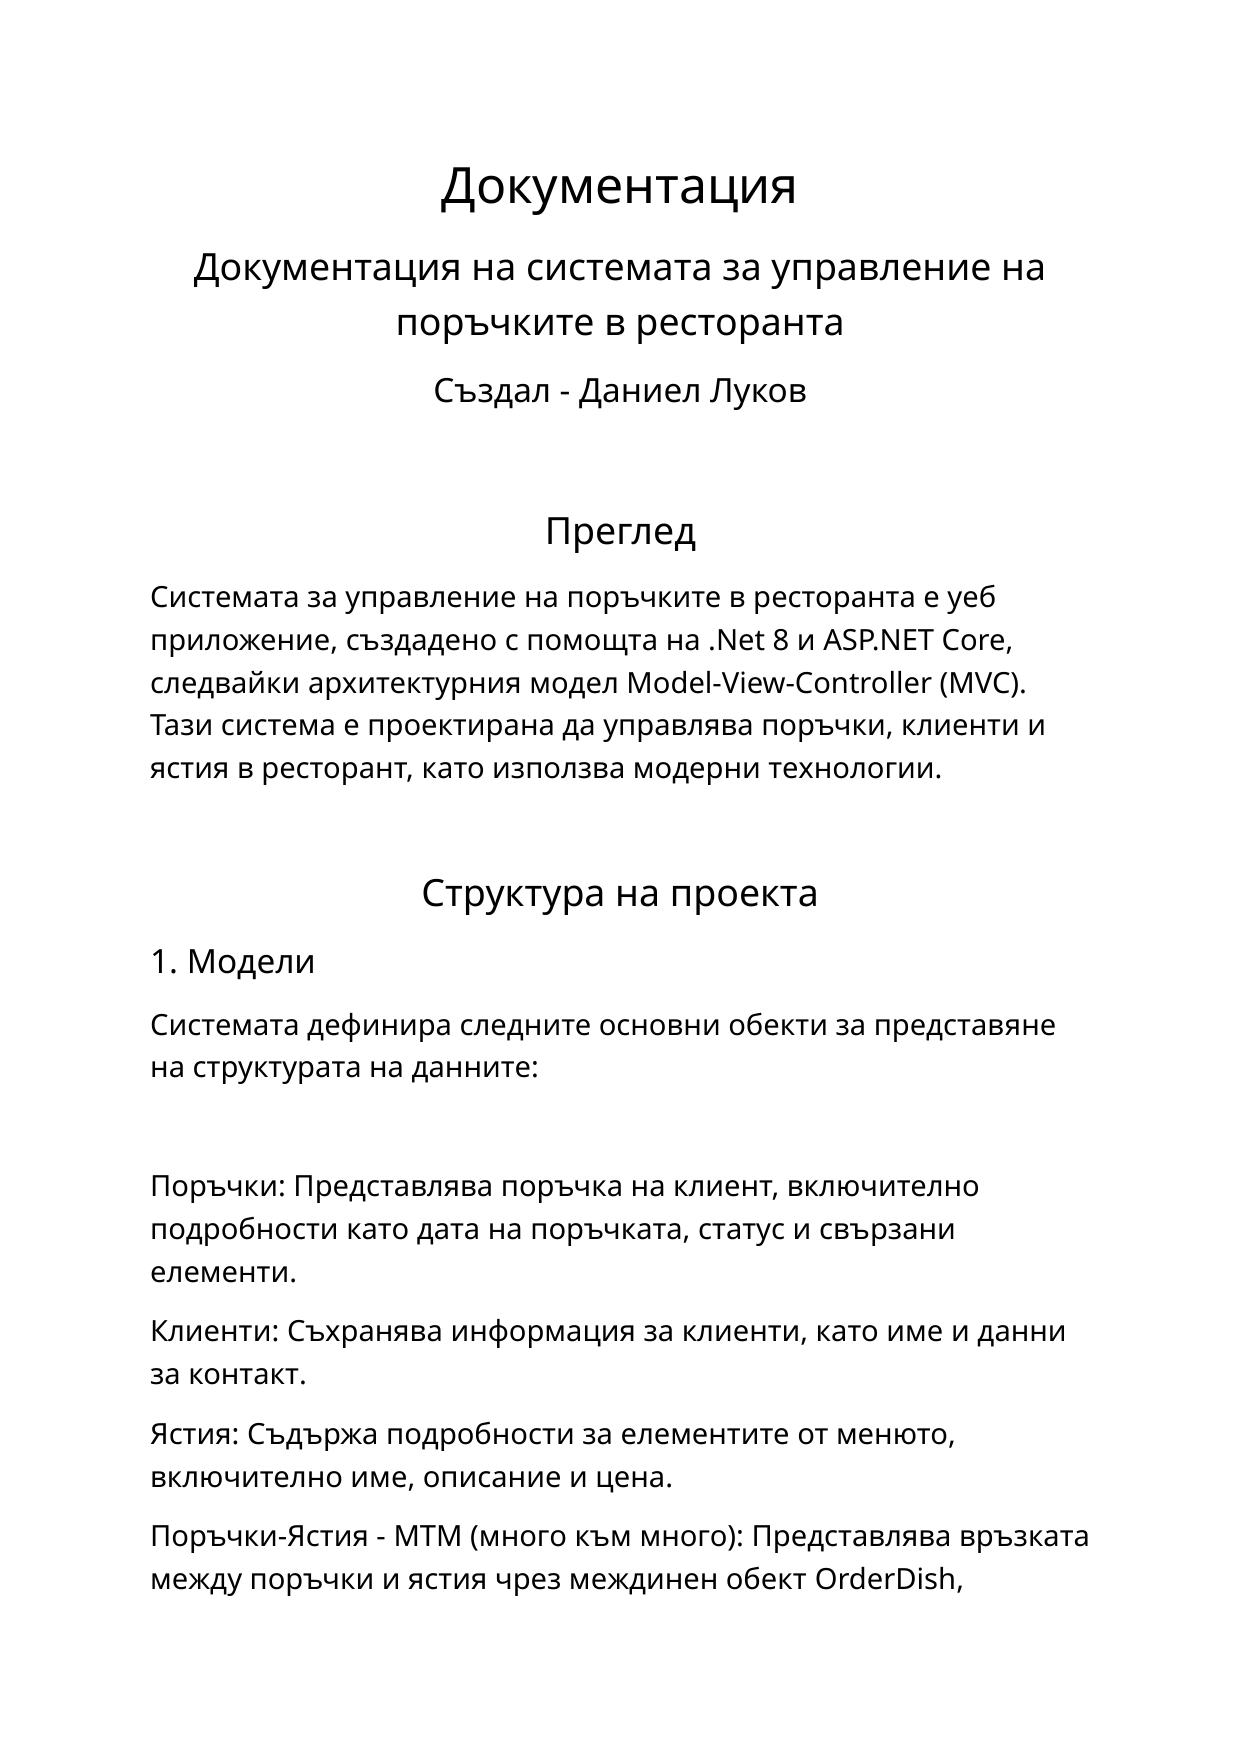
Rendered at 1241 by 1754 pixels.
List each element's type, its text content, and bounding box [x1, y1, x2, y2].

text Ястия: Съдържа подробности за елементите от менюто, включително име, описание и цена. [150, 1413, 1090, 1496]
text Клиенти: Съхранява информация за клиенти, като име и данни за контакт. [150, 1311, 1090, 1393]
text Документация на системата за управление на поръчките в ресторанта [150, 240, 1090, 346]
text Преглед [150, 504, 1090, 556]
text Създал - Даниел Луков [150, 367, 1090, 412]
text 1. Модели [150, 938, 1090, 984]
text Системата дефинира следните основни обекти за представяне на структурата на данните: [150, 1004, 1090, 1086]
text Структура на проекта [150, 866, 1090, 917]
text Документация [150, 150, 1090, 218]
text Поръчки: Представлява поръчка на клиент, включително подробности като дата на поръчката, статус и свързани елементи. [150, 1166, 1090, 1291]
text Системата за управление на поръчките в ресторанта е уеб приложение, създадено с помощта на .Net 8 и ASP.NET Core, следвайки архитектурния модел Model-View-Controller (MVC). Тази система е проектирана да управлява поръчки, клиенти и ястия в ресторант, като използва модерни технологии. [150, 576, 1090, 787]
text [150, 1515, 1090, 1598]
